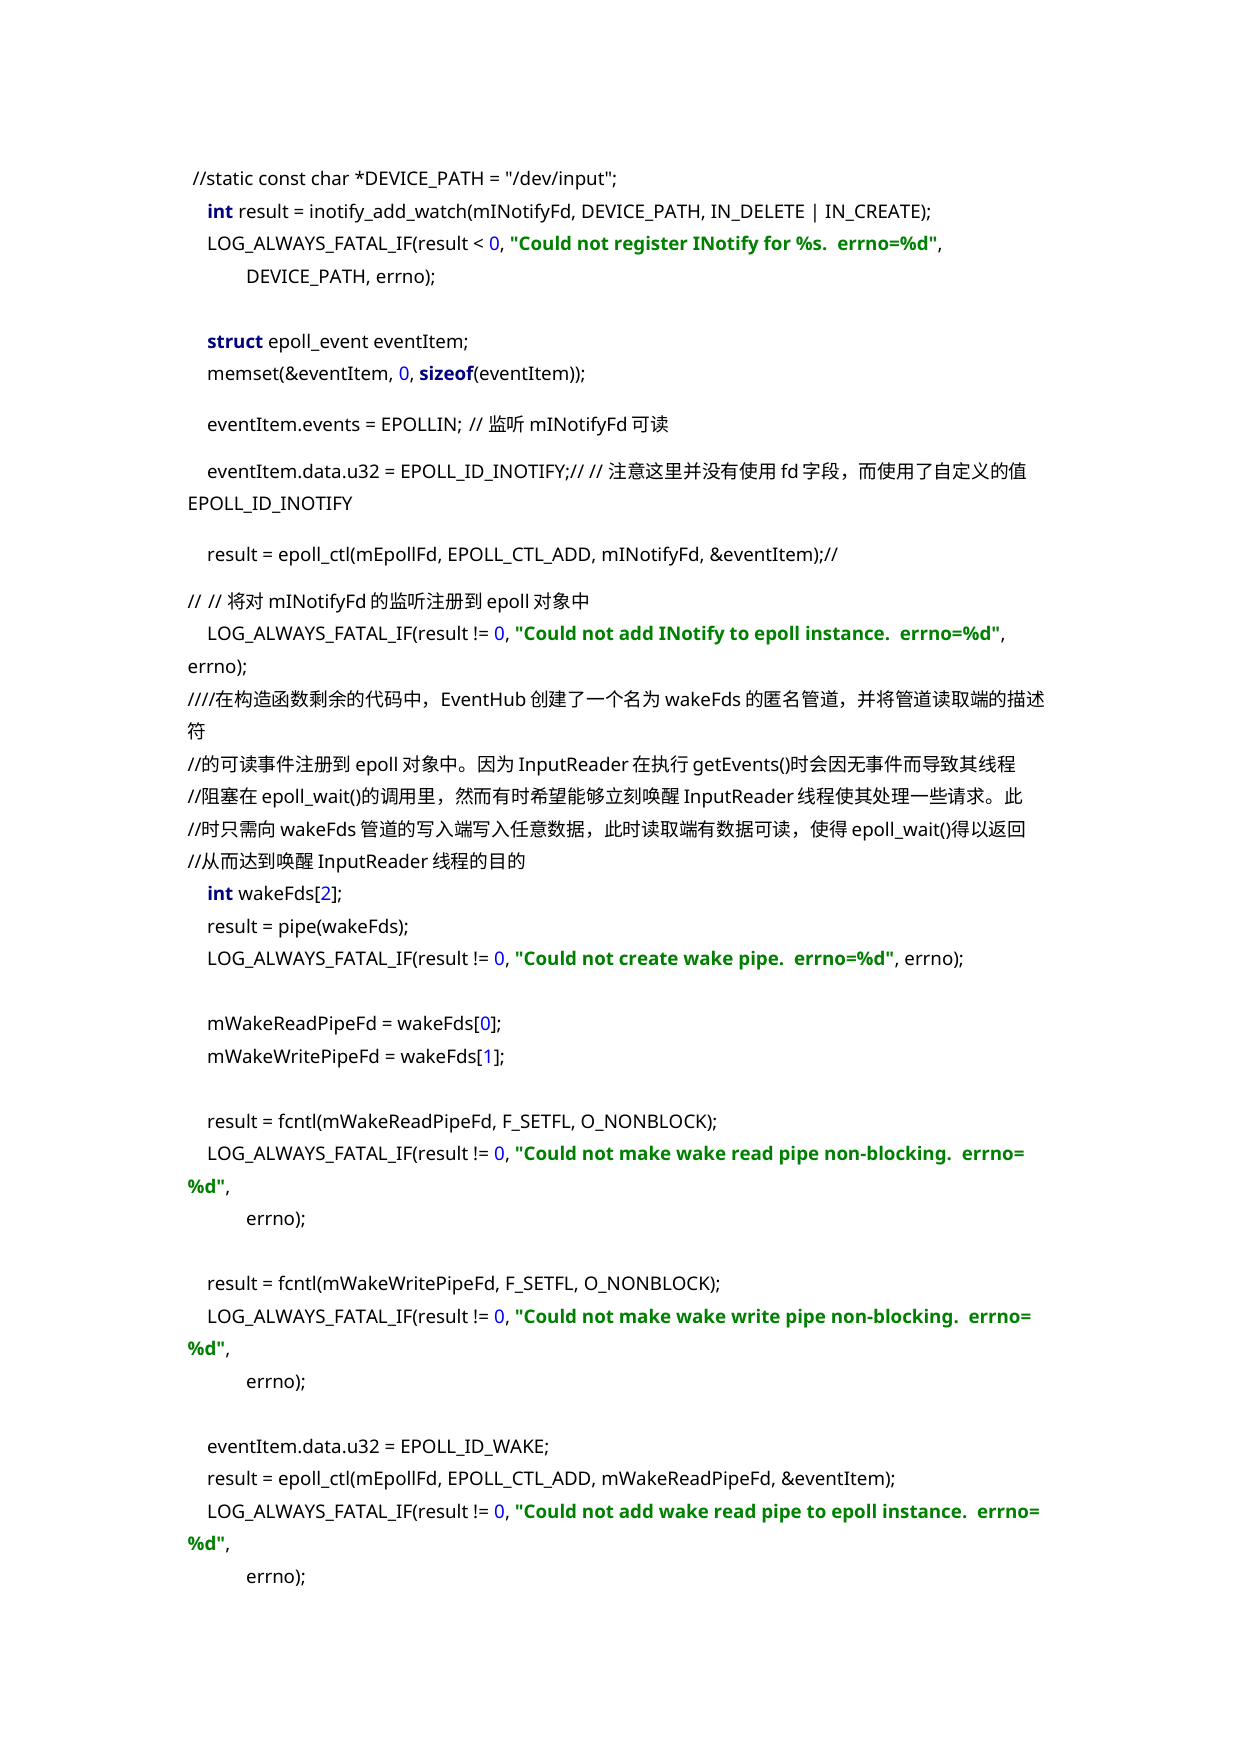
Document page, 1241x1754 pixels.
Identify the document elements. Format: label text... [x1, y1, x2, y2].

text //static const char *DEVICE_PATH = "/dev/input"; int result = inotify_add_watch(mINotifyFd, DEVICE_PATH, IN_DELETE | IN_CREATE); LOG_ALWAYS_FATAL_IF(result < 0, "Could not register INotify for %s. errno=%d", DEVICE_PATH, errno); struct epoll_event eventItem; memset(&eventItem, 0, sizeof(eventItem)); eventItem.events = EPOLLIN; // 监听mINotifyFd可读 eventItem.data.u32 = EPOLL_ID_INOTIFY;// // 注意这里并没有使用fd字段，而使用了自定义的值EPOLL_ID_INOTIFY result = epoll_ctl(mEpollFd, EPOLL_CTL_ADD, mINotifyFd, &eventItem);// [187, 162, 1053, 584]
text //时只需向wakeFds管道的写入端写入任意数据，此时读取端有数据可读，使得epoll_wait()得以返回 [187, 812, 1053, 844]
text //阻塞在epoll_wait()的调用里，然而有时希望能够立刻唤醒InputReader线程使其处理一些请求。此 [187, 779, 1053, 812]
text //的可读事件注册到epoll对象中。因为InputReader在执行getEvents()时会因无事件而导致其线程 [187, 747, 1053, 779]
text // // 将对mINotifyFd的监听注册到epoll对象中 LOG_ALWAYS_FATAL_IF(result != 0, "Could not add INotify to epoll instance. errno=%d", errno); ////在构造函数剩余的代码中，EventHub创建了一个名为wakeFds的匿名管道，并将管道读取端的描述符 [187, 584, 1053, 747]
